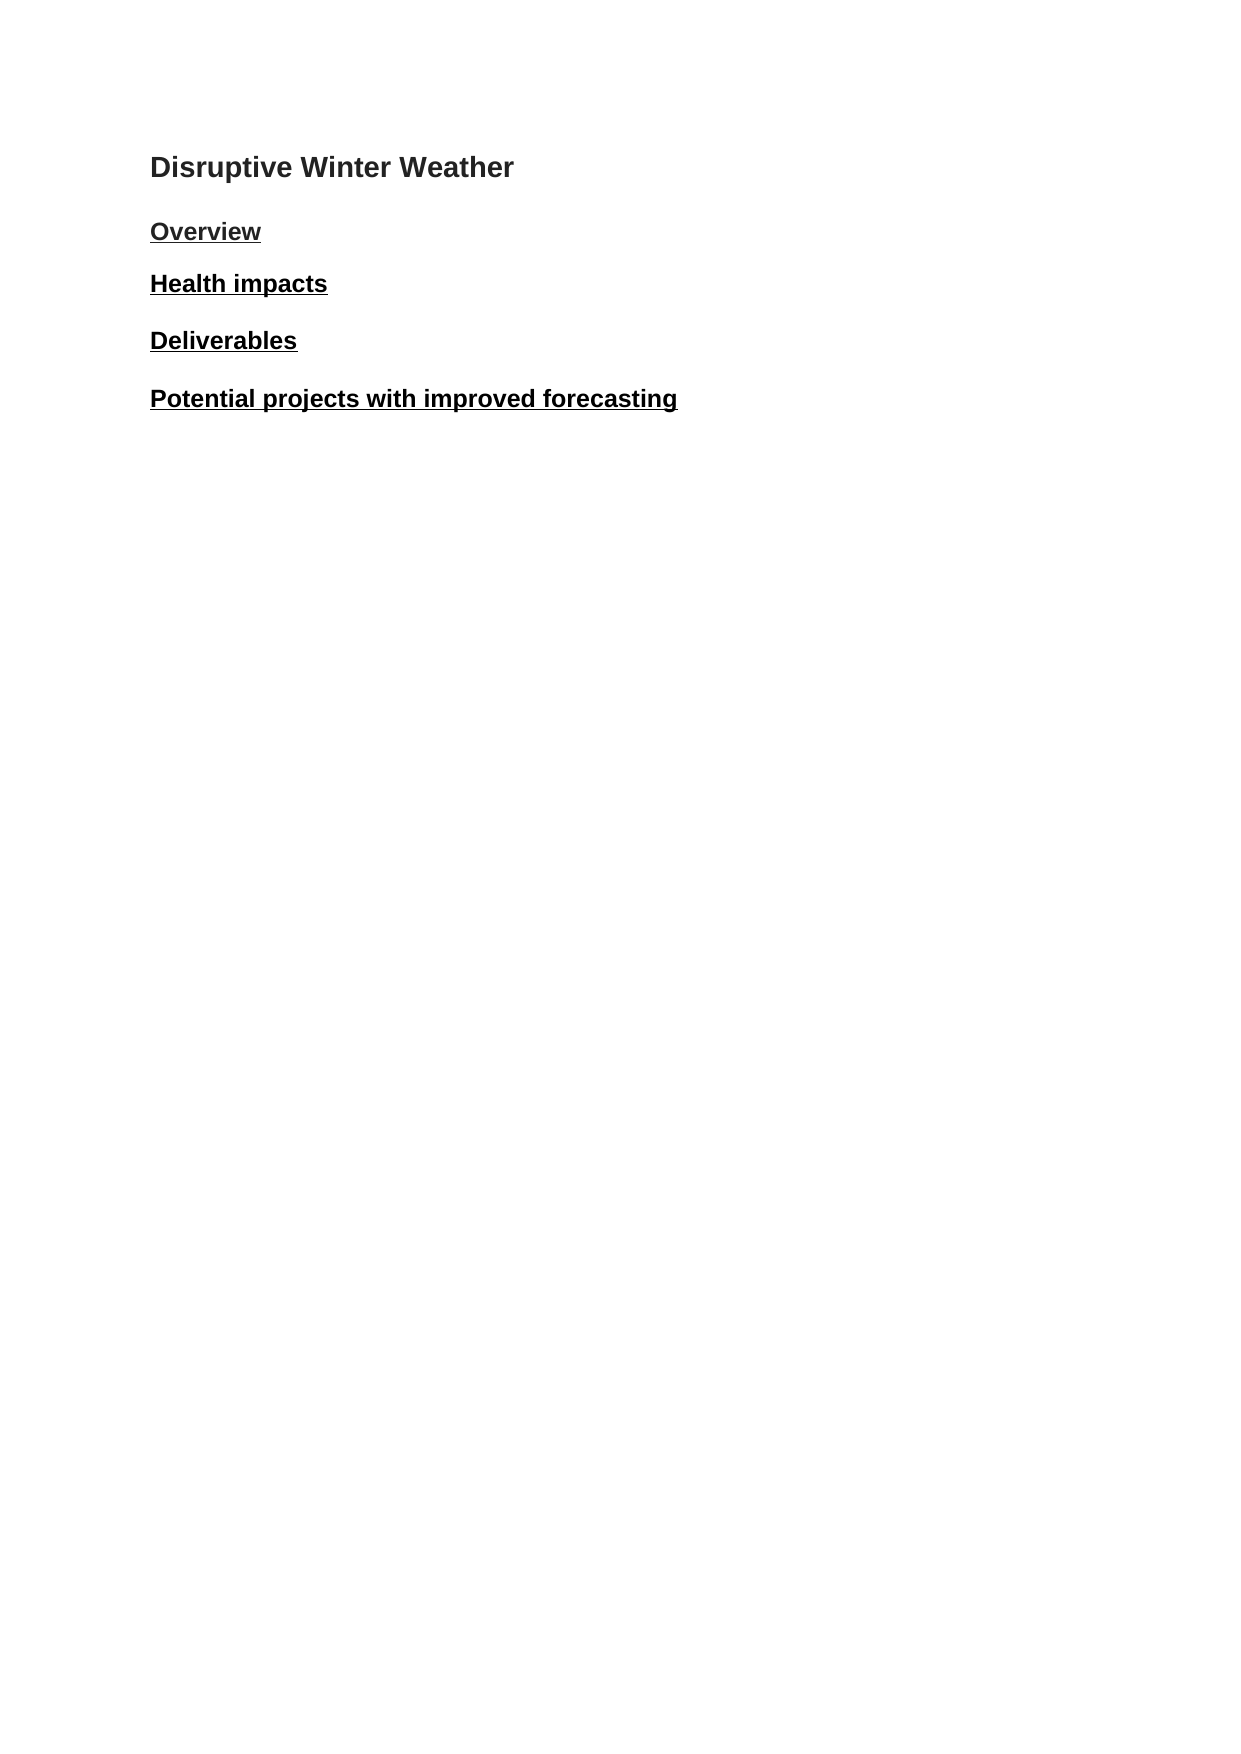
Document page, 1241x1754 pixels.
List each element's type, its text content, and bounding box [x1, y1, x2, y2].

text Overview [150, 217, 1090, 246]
text Health impacts [150, 246, 1090, 297]
text Deliverables [150, 326, 1090, 355]
text Potential projects with improved forecasting [150, 383, 1090, 412]
text Disruptive Winter Weather [150, 150, 1090, 183]
